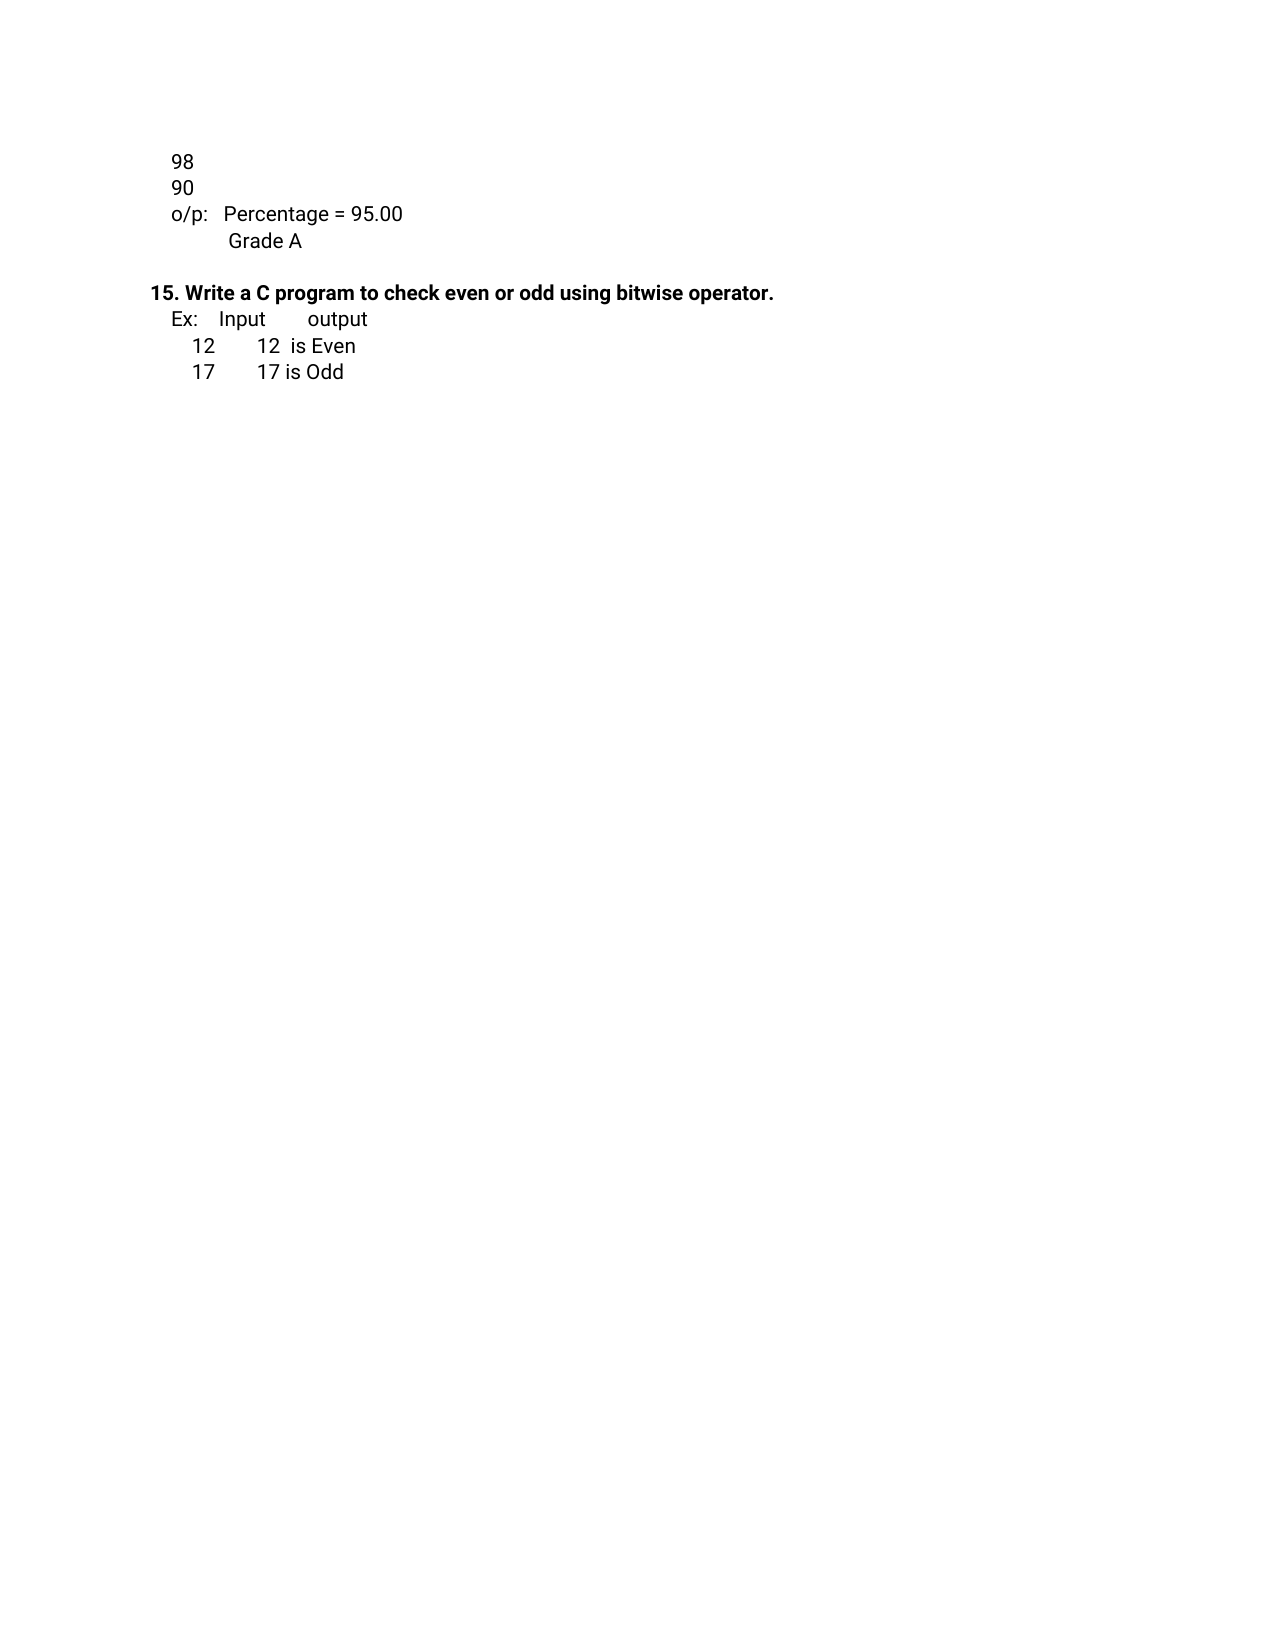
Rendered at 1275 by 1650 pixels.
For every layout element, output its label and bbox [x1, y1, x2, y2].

text [150, 150, 1125, 384]
